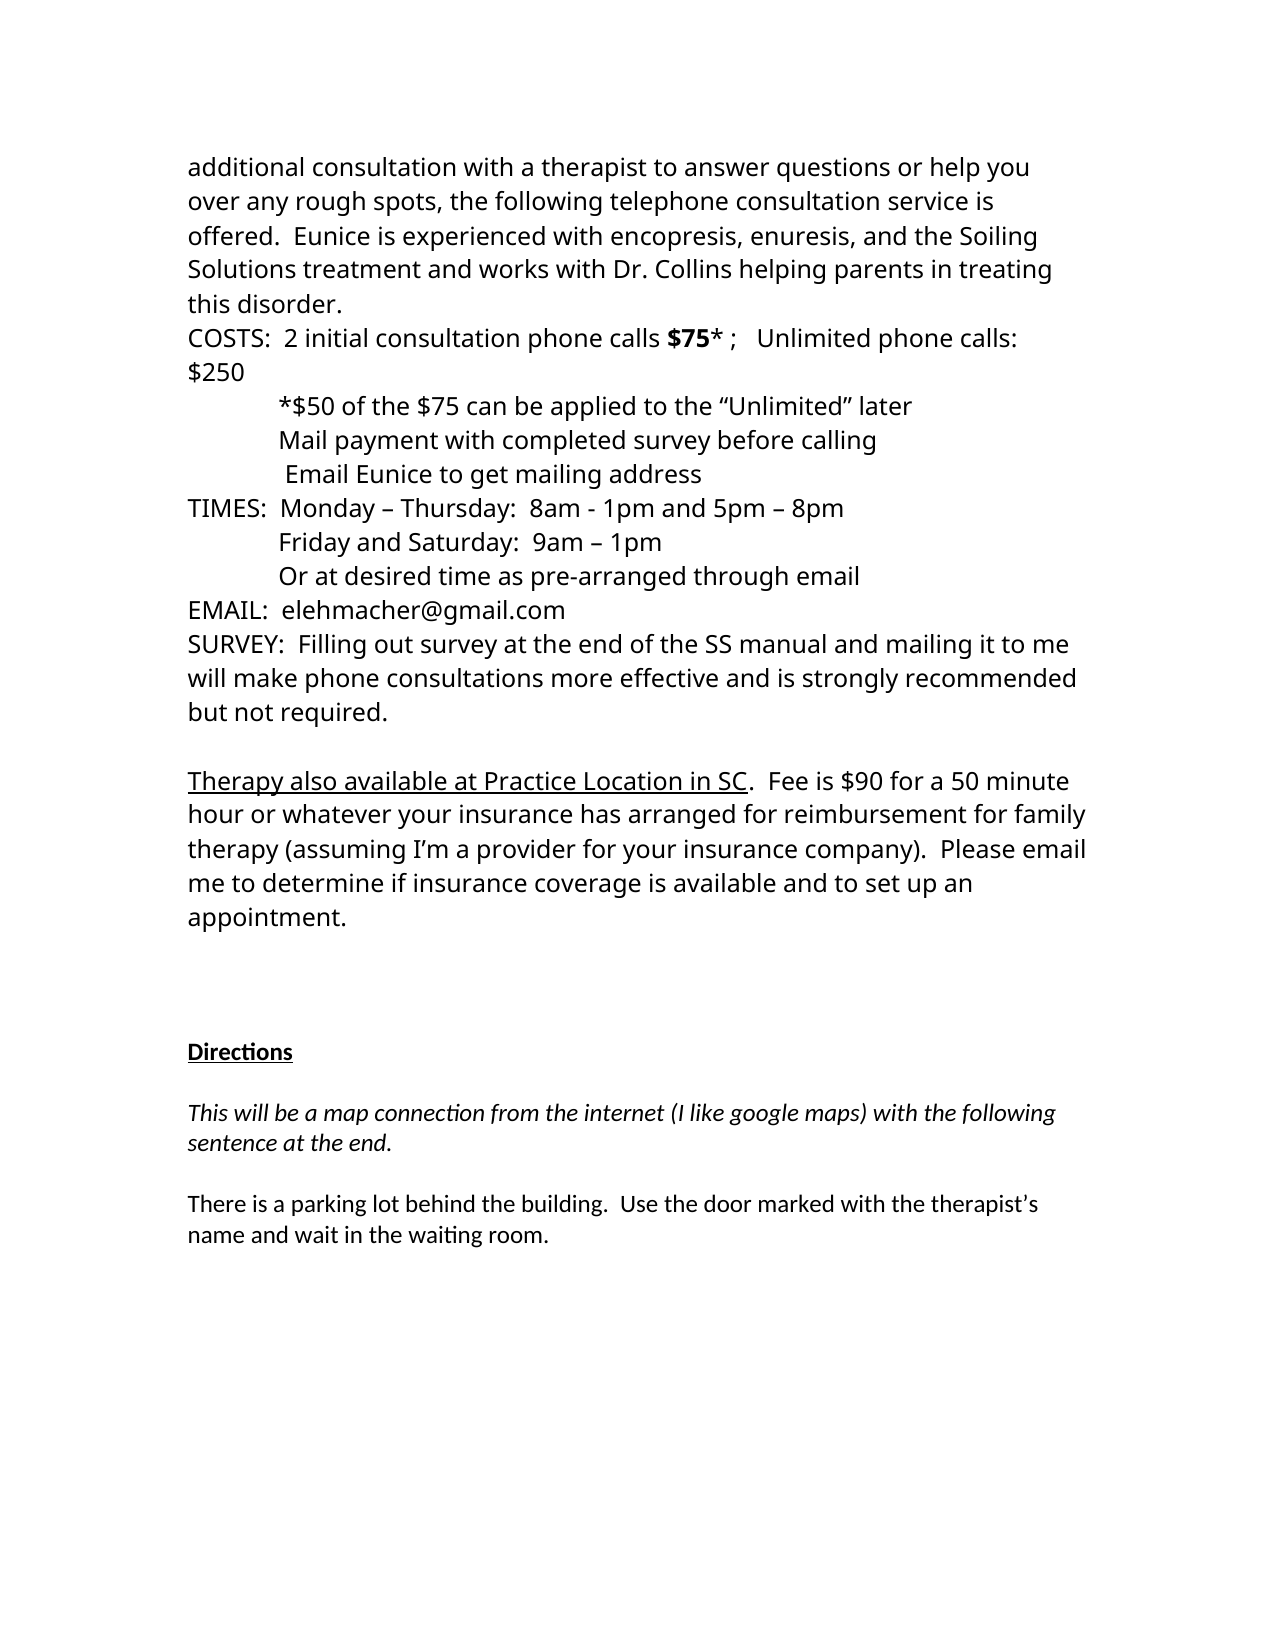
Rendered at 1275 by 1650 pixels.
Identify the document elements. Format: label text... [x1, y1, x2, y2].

text Email Eunice to get mailing address [187, 457, 1087, 491]
text Directions [187, 1036, 1087, 1066]
text *$50 of the $75 can be applied to the “Unlimited” later [187, 388, 1087, 422]
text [187, 150, 1087, 320]
text EMAIL: elehmacher@gmail.com [187, 593, 1087, 627]
text Mail payment with completed survey before calling [187, 422, 1087, 457]
text There is a parking lot behind the building. Use the door marked with the therapist’s name and wait in the waiting room. [187, 1188, 1087, 1249]
text Therapy also available at Practice Location in SC. Fee is $90 for a 50 minute hour or whatever your insurance has arranged for reimbursement for family therapy (assuming I’m a provider for your insurance company). Please email me to determine if insurance coverage is available and to set up an appointment. [187, 763, 1087, 933]
text COSTS: 2 initial consultation phone calls $75* ; Unlimited phone calls: $250 [187, 320, 1087, 388]
text SURVEY: Filling out survey at the end of the SS manual and mailing it to me will make phone consultations more effective and is strongly recommended but not required. [187, 627, 1087, 729]
text This will be a map connection from the internet (I like google maps) with the following sentence at the end. [187, 1097, 1087, 1158]
text TIMES: Monday – Thursday: 8am - 1pm and 5pm – 8pm [187, 491, 1087, 525]
text Friday and Saturday: 9am – 1pm [187, 525, 1087, 559]
text Or at desired time as pre-arranged through email [187, 559, 1087, 593]
